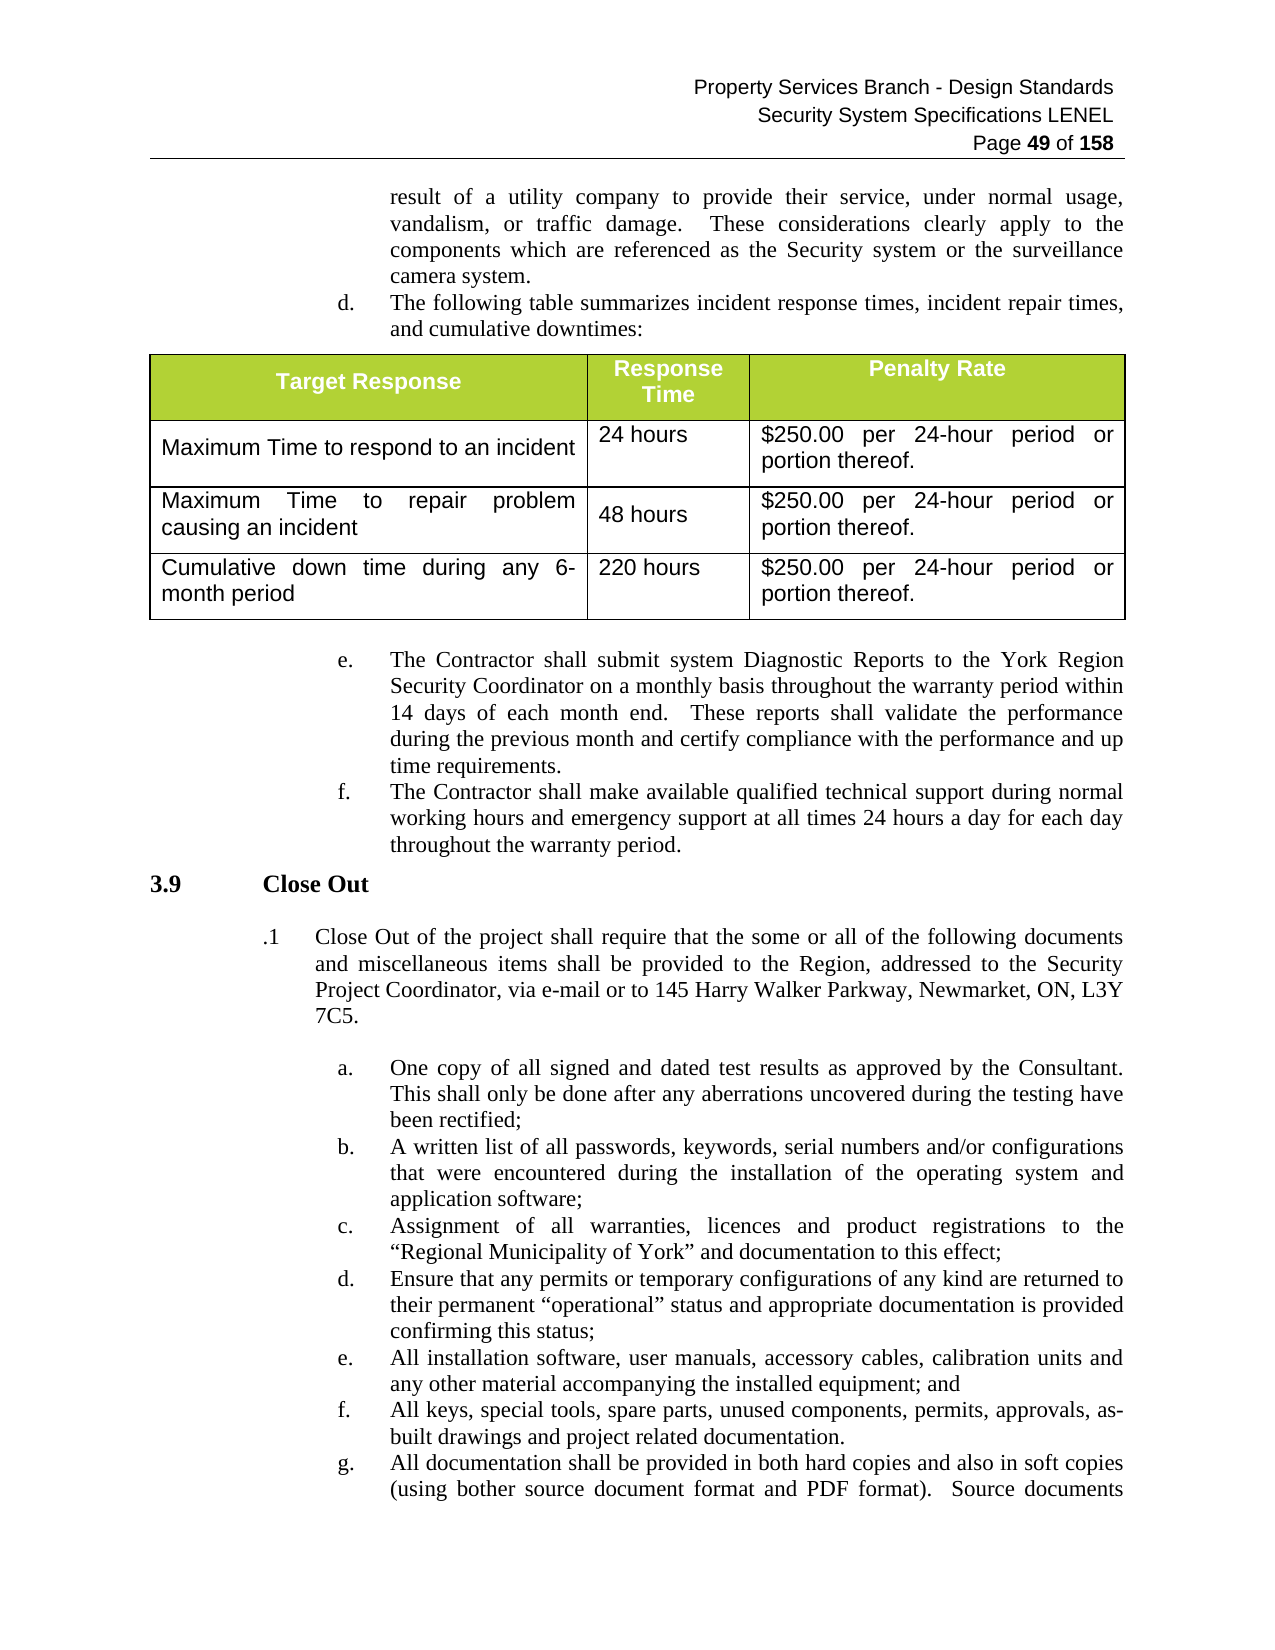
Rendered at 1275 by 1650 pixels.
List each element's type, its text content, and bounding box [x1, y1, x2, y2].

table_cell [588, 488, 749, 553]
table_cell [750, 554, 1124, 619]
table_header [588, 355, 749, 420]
list One copy of all signed and dated test results as approved by the Consultant. This shall only be done after any aberrations uncovered during the testing have been rectified; [337, 1054, 1125, 1133]
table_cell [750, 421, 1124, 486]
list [337, 1449, 1125, 1502]
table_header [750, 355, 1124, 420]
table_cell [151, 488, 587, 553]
list Close Out of the project shall require that the some or all of the following documents and miscellaneous items shall be provided to the Region, addressed to the Security Project Coordinator, via e-mail or to 145 Harry Walker Parkway, Newmarket, ON, L3Y 7C5. [262, 923, 1125, 1029]
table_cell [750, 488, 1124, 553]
list A written list of all passwords, keywords, serial numbers and/or configurations that were encountered during the installation of the operating system and application software; [337, 1133, 1125, 1212]
list All keys, special tools, spare parts, unused components, permits, approvals, as-built drawings and project related documentation. [337, 1396, 1125, 1449]
list The following table summarizes incident response times, incident repair times, and cumulative downtimes: [337, 289, 1125, 341]
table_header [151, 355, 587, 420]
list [337, 183, 1125, 289]
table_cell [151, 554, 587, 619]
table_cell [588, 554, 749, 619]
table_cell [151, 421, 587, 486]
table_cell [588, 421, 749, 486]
subtitle Close Out [150, 869, 1125, 898]
list The Contractor shall submit system Diagnostic Reports to the York Region Security Coordinator on a monthly basis throughout the warranty period within 14 days of each month end. These reports shall validate the performance during the previous month and certify compliance with the performance and up time requirements. [337, 646, 1125, 778]
list Ensure that any permits or temporary configurations of any kind are returned to their permanent “operational” status and appropriate documentation is provided confirming this status; [337, 1264, 1125, 1344]
list Assignment of all warranties, licences and product registrations to the “Regional Municipality of York” and documentation to this effect; [337, 1212, 1125, 1264]
list All installation software, user manuals, accessory cables, calibration units and any other material accompanying the installed equipment; and [337, 1344, 1125, 1396]
list The Contractor shall make available qualified technical support during normal working hours and emergency support at all times 24 hours a day for each day throughout the warranty period. [337, 778, 1125, 857]
